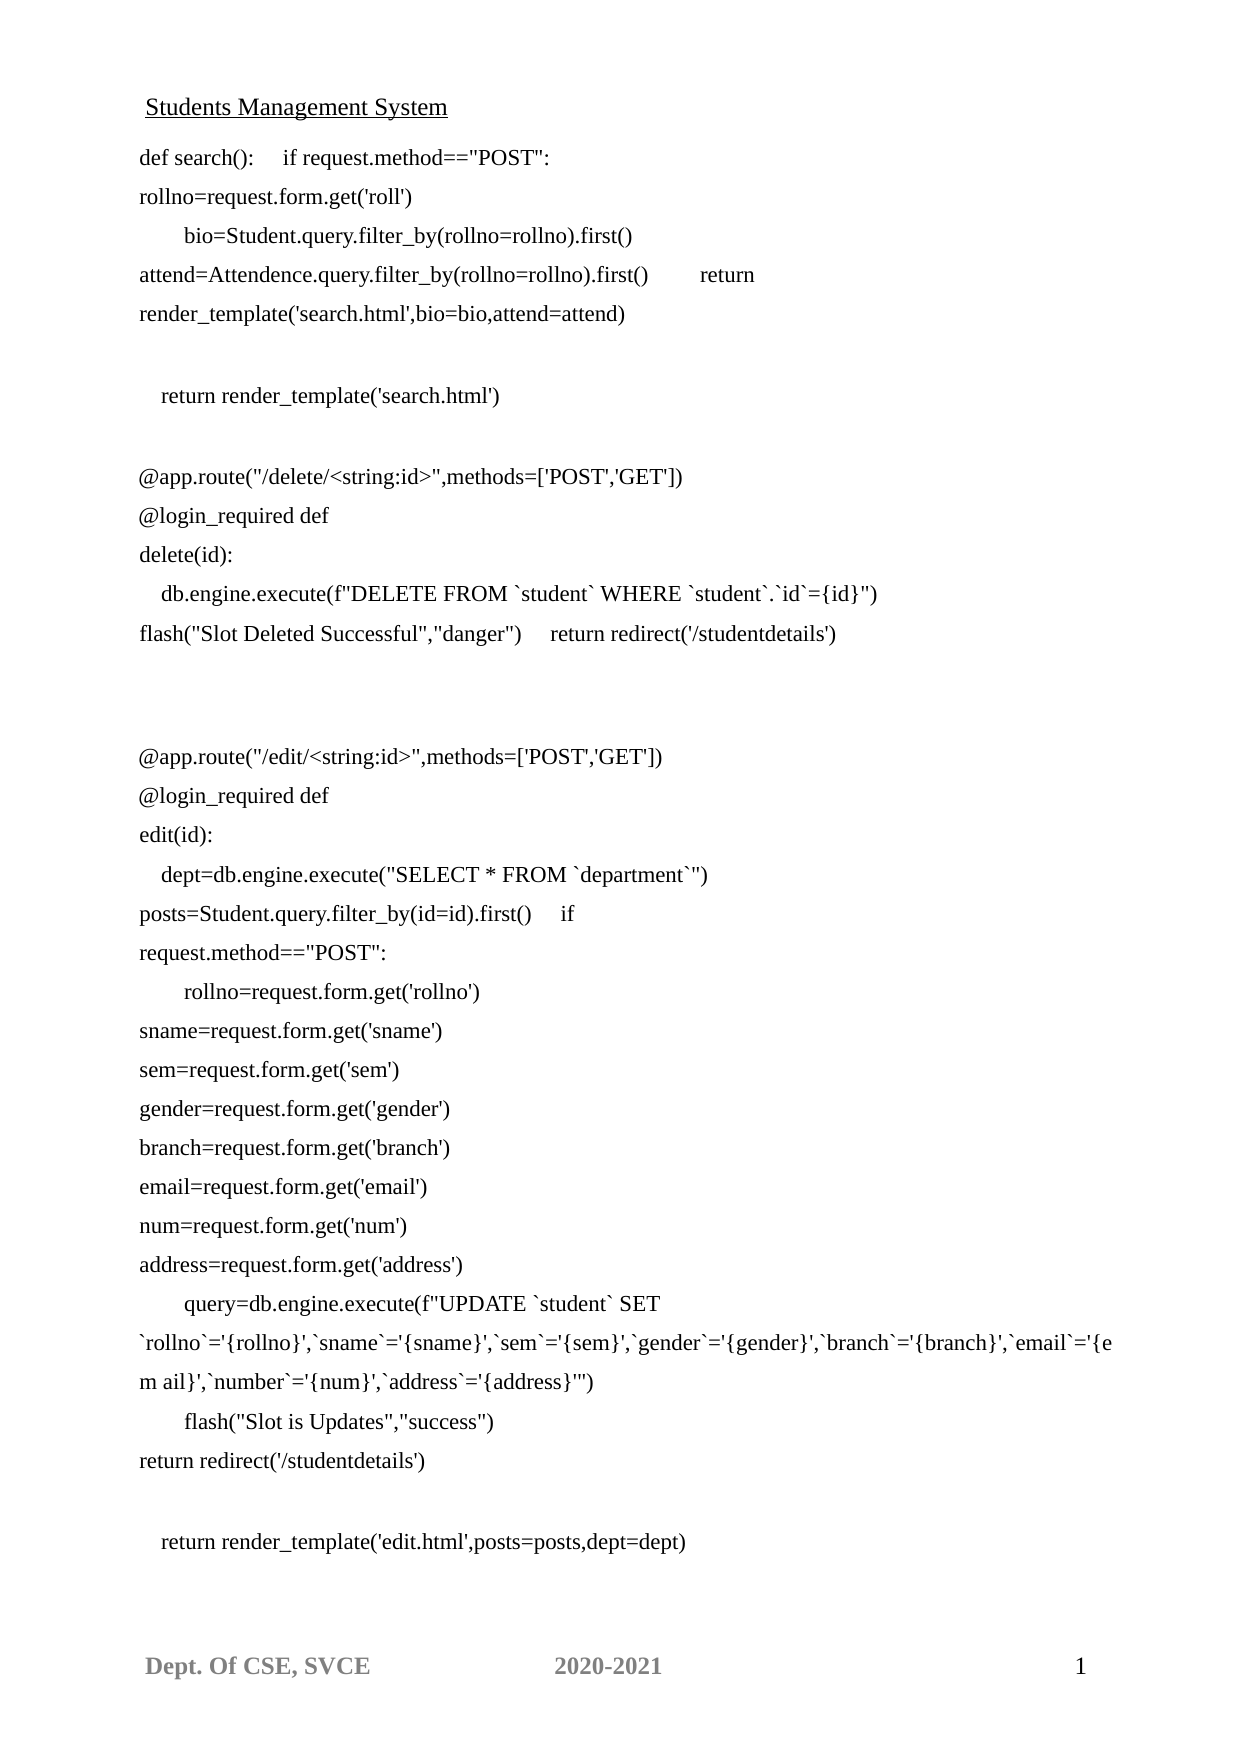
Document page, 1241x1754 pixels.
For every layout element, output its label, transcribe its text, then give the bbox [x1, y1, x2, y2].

text return render_template('search.html') [138, 382, 710, 408]
text @login_required def edit(id): [138, 782, 330, 848]
text dept=db.engine.execute("SELECT * FROM `department`") posts=Student.query.filter_by(id=id).first() if request.method=="POST": [138, 861, 710, 965]
text `rollno`='{rollno}',`sname`='{sname}',`sem`='{sem}',`gender`='{gender}',`branch`='{branch}',`email`='{em ail}',`number`='{num}',`address`='{address}'") [138, 1329, 1131, 1395]
text flash("Slot is Updates","success") return redirect('/studentdetails') [138, 1408, 555, 1473]
text query=db.engine.execute(f"UPDATE `student` SET [138, 1290, 710, 1316]
text bio=Student.query.filter_by(rollno=rollno).first() attend=Attendence.query.filter_by(rollno=rollno).first() return render_template('search.html',bio=bio,attend=attend) [138, 222, 756, 327]
text rollno=request.form.get('rollno') sname=request.form.get('sname') sem=request.form.get('sem') gender=request.form.get('gender') branch=request.form.get('branch') email=request.form.get('email') num=request.form.get('num') address=request.form.get('address') [138, 978, 710, 1277]
text @app.route("/delete/<string:id>",methods=['POST','GET']) [138, 463, 710, 489]
text return render_template('edit.html',posts=posts,dept=dept) [138, 1528, 710, 1554]
text @login_required def delete(id): [138, 502, 330, 567]
text @app.route("/edit/<string:id>",methods=['POST','GET']) [138, 743, 710, 769]
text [138, 144, 568, 209]
text db.engine.execute(f"DELETE FROM `student` WHERE `student`.`id`={id}") flash("Slot Deleted Successful","danger") return redirect('/studentdetails') [138, 580, 878, 646]
